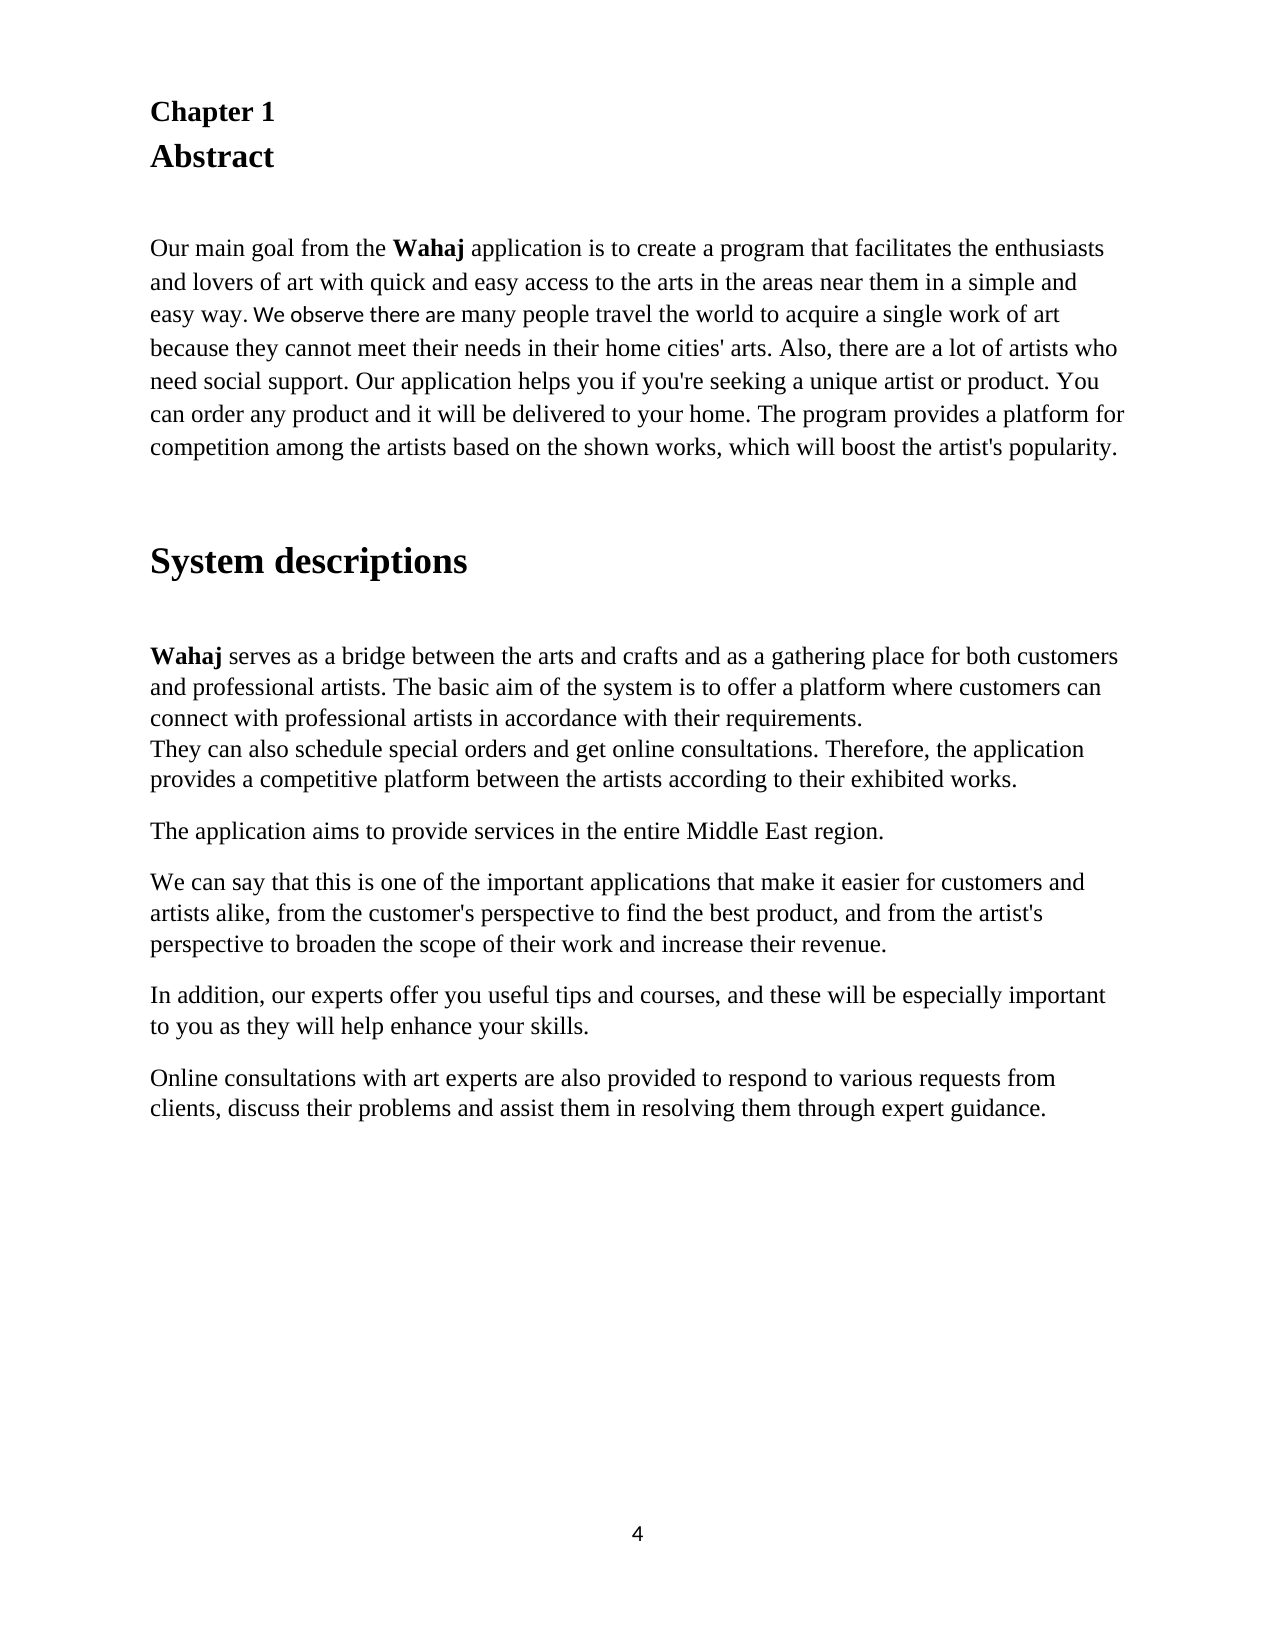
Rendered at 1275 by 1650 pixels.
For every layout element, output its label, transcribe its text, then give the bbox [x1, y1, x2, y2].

subtitle Chapter 1 [150, 94, 1125, 127]
text In addition, our experts offer you useful tips and courses, and these will be especially important to you as they will help enhance your skills. [150, 981, 1125, 1040]
text The application aims to provide services in the entire Middle East region. [150, 816, 1125, 845]
subtitle Abstract [150, 136, 1125, 175]
text Online consultations with art experts are also provided to respond to various requests from clients, discuss their problems and assist them in resolving them through expert guidance. [150, 1063, 1125, 1122]
text Wahaj serves as a bridge between the arts and crafts and as a gathering place for both customers and professional artists. The basic aim of the system is to offer a platform where customers can connect with professional artists in accordance with their requirements. They can also schedule special orders and get online consultations. Therefore, the application provides a competitive platform between the artists according to their exhibited works. [150, 641, 1125, 793]
text We can say that this is one of the important applications that make it easier for customers and artists alike, from the customer's perspective to find the best product, and from the artist's perspective to broaden the scope of their work and increase their revenue. [150, 867, 1125, 958]
text Our main goal from the Wahaj application is to create a program that facilitates the enthusiasts and lovers of art with quick and easy access to the arts in the areas near them in a simple and easy way. We observe there are many people travel the world to acquire a single work of art because they cannot meet their needs in their home cities' arts. Also, there are a lot of artists who need social support. Our application helps you if you're seeking a unique artist or product. You can order any product and it will be delivered to your home. The program provides a platform for competition among the artists based on the shown works, which will boost the artist's popularity. [150, 233, 1125, 461]
subtitle System descriptions [150, 539, 1125, 582]
